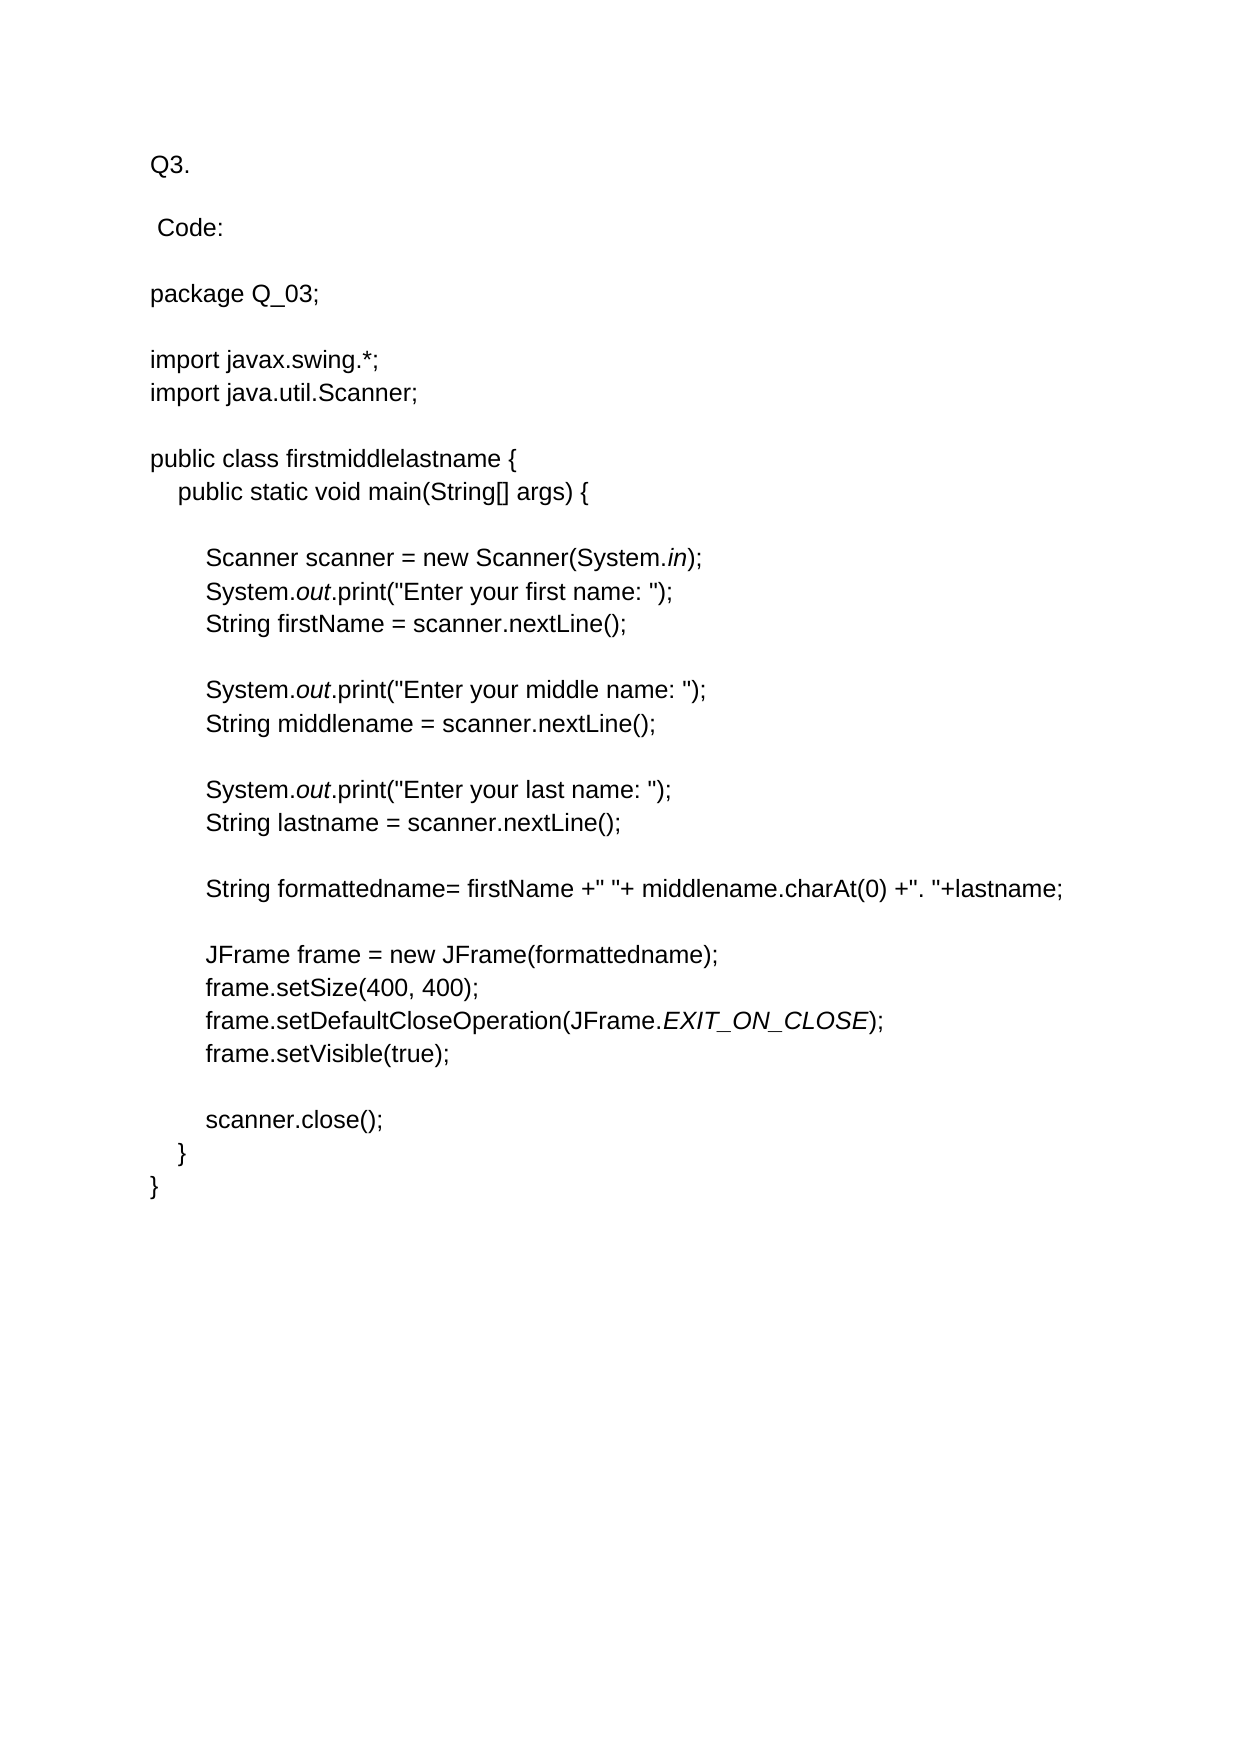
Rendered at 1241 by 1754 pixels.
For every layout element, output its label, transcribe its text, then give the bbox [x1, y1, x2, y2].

text Q3. [150, 150, 1090, 179]
text package Q_03; import javax.swing.*; import java.util.Scanner; public class firstmiddlelastname { public static void main(String[] args) { Scanner scanner = new Scanner(System.in); System.out.print("Enter your first name: "); String firstName = scanner.nextLine(); System.out.print("Enter your middle name: "); String middlename = scanner.nextLine(); System.out.print("Enter your last name: "); String lastname = scanner.nextLine(); String formattedname= firstName +" "+ middlename.charAt(0) +". "+lastname; JFrame frame = new JFrame(formattedname); frame.setSize(400, 400); frame.setDefaultCloseOperation(JFrame.EXIT_ON_CLOSE); frame.setVisible(true); scanner.close(); } } [150, 279, 1090, 1199]
text Code: [150, 213, 1090, 242]
